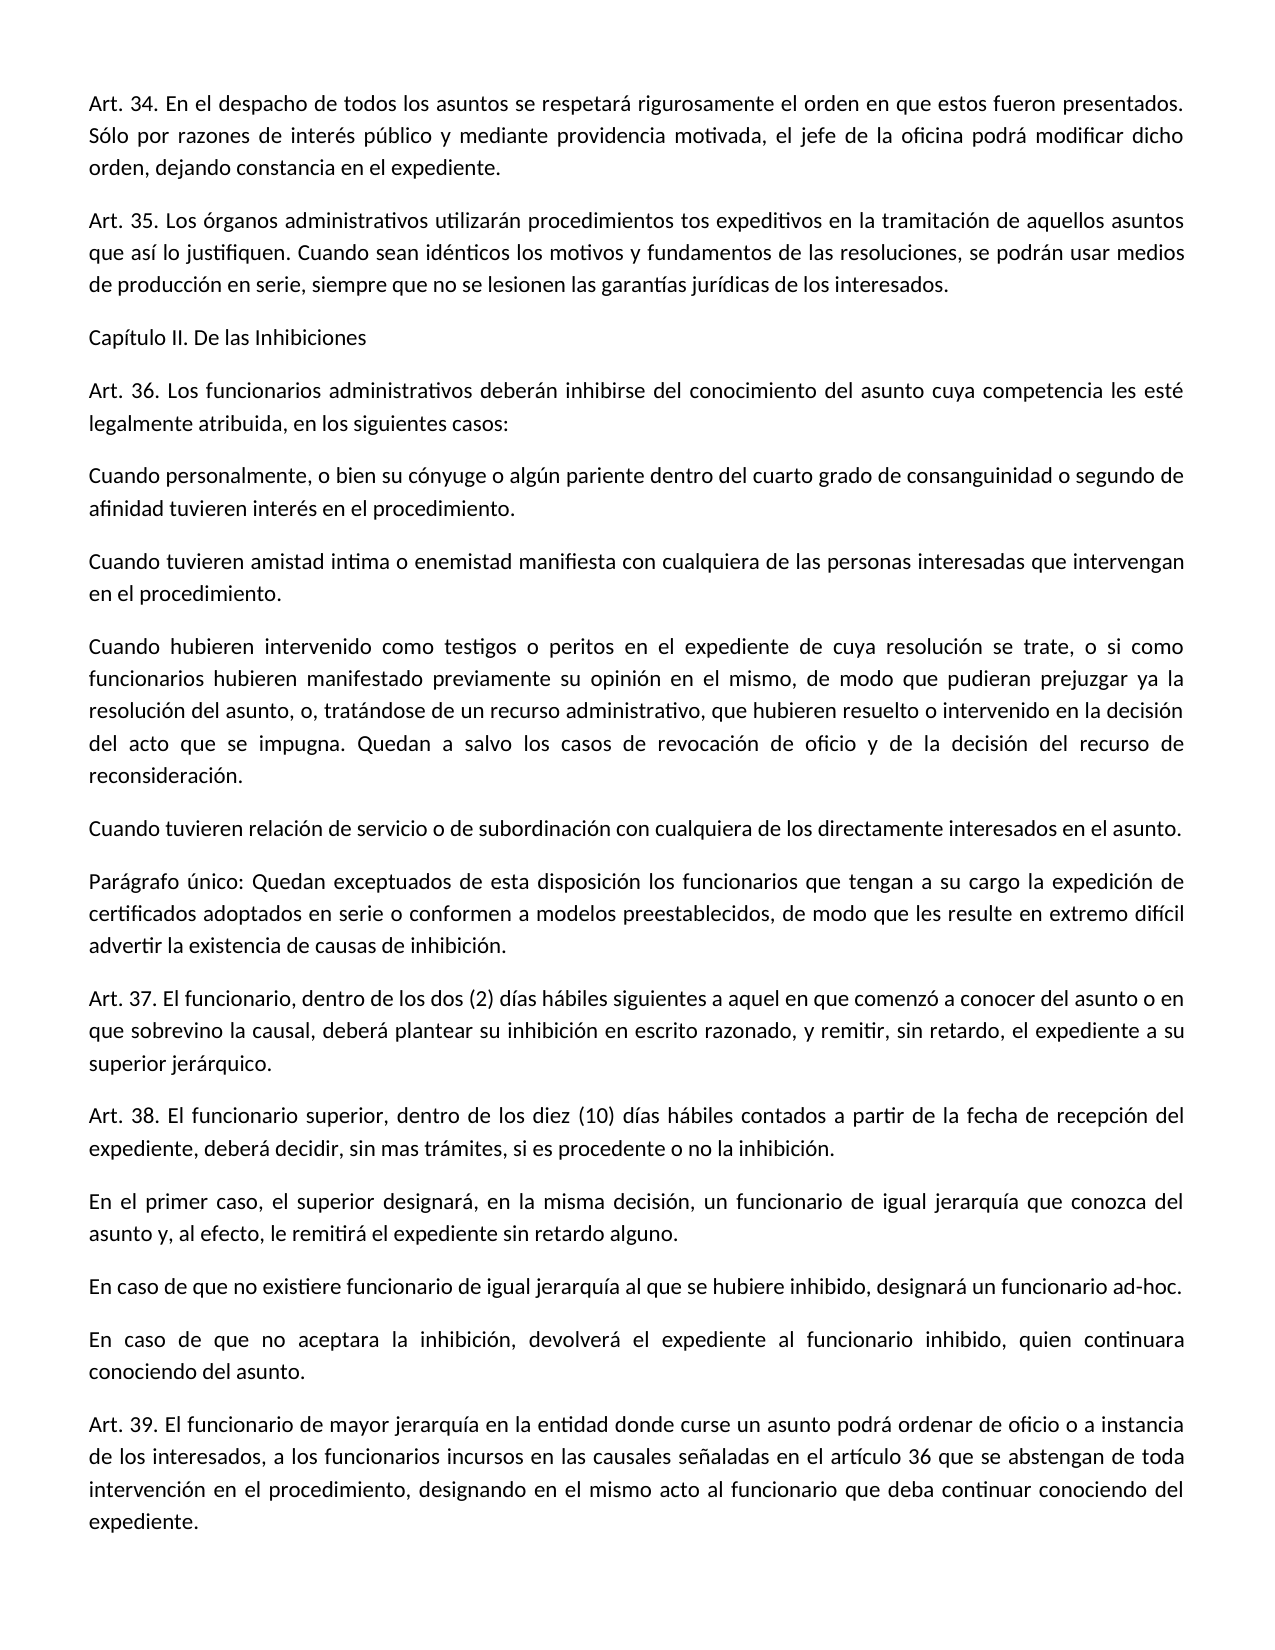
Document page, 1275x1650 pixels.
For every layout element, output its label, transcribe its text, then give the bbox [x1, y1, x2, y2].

text Art. 35. Los órganos administrativos utilizarán procedimientos tos expeditivos en la tramitación de aquellos asuntos que así lo justifiquen. Cuando sean idénticos los motivos y fundamentos de las resoluciones, se podrán usar medios de producción en serie, siempre que no se lesionen las garantías jurídicas de los interesados. [89, 206, 1186, 298]
text Cuando tuvieren relación de servicio o de subordinación con cualquiera de los directamente interesados en el asunto. [89, 814, 1186, 842]
text En caso de que no existiere funcionario de igual jerarquía al que se hubiere inhibido, designará un funcionario ad-hoc. [89, 1272, 1186, 1300]
text Art. 36. Los funcionarios administrativos deberán inhibirse del conocimiento del asunto cuya competencia les esté legalmente atribuida, en los siguientes casos: [89, 376, 1186, 437]
text En caso de que no aceptara la inhibición, devolverá el expediente al funcionario inhibido, quien continuara conociendo del asunto. [89, 1325, 1186, 1385]
text Capítulo II. De las Inhibiciones [89, 323, 1186, 351]
text Parágrafo único: Quedan exceptuados de esta disposición los funcionarios que tengan a su cargo la expedición de certificados adoptados en serie o conformen a modelos preestablecidos, de modo que les resulte en extremo difícil advertir la existencia de causas de inhibición. [89, 867, 1186, 959]
text Cuando tuvieren amistad intima o enemistad manifiesta con cualquiera de las personas interesadas que intervengan en el procedimiento. [89, 547, 1186, 607]
text En el primer caso, el superior designará, en la misma decisión, un funcionario de igual jerarquía que conozca del asunto y, al efecto, le remitirá el expediente sin retardo alguno. [89, 1187, 1186, 1247]
text Cuando personalmente, o bien su cónyuge o algún pariente dentro del cuarto grado de consanguinidad o segundo de afinidad tuvieren interés en el procedimiento. [89, 462, 1186, 522]
text Cuando hubieren intervenido como testigos o peritos en el expediente de cuya resolución se trate, o si como funcionarios hubieren manifestado previamente su opinión en el mismo, de modo que pudieran prejuzgar ya la resolución del asunto, o, tratándose de un recurso administrativo, que hubieren resuelto o intervenido en la decisión del acto que se impugna. Quedan a salvo los casos de revocación de oficio y de la decisión del recurso de reconsideración. [89, 632, 1186, 789]
text Art. 34. En el despacho de todos los asuntos se respetará rigurosamente el orden en que estos fueron presentados. Sólo por razones de interés público y mediante providencia motivada, el jefe de la oficina podrá modificar dicho orden, dejando constancia en el expediente. [89, 89, 1186, 181]
text Art. 39. El funcionario de mayor jerarquía en la entidad donde curse un asunto podrá ordenar de oficio o a instancia de los interesados, a los funcionarios incursos en las causales señaladas en el artículo 36 que se abstengan de toda intervención en el procedimiento, designando en el mismo acto al funcionario que deba continuar conociendo del expediente. [89, 1410, 1186, 1535]
text Art. 37. El funcionario, dentro de los dos (2) días hábiles siguientes a aquel en que comenzó a conocer del asunto o en que sobrevino la causal, deberá plantear su inhibición en escrito razonado, y remitir, sin retardo, el expediente a su superior jerárquico. [89, 984, 1186, 1077]
text Art. 38. El funcionario superior, dentro de los diez (10) días hábiles contados a partir de la fecha de recepción del expediente, deberá decidir, sin mas trámites, si es procedente o no la inhibición. [89, 1102, 1186, 1162]
